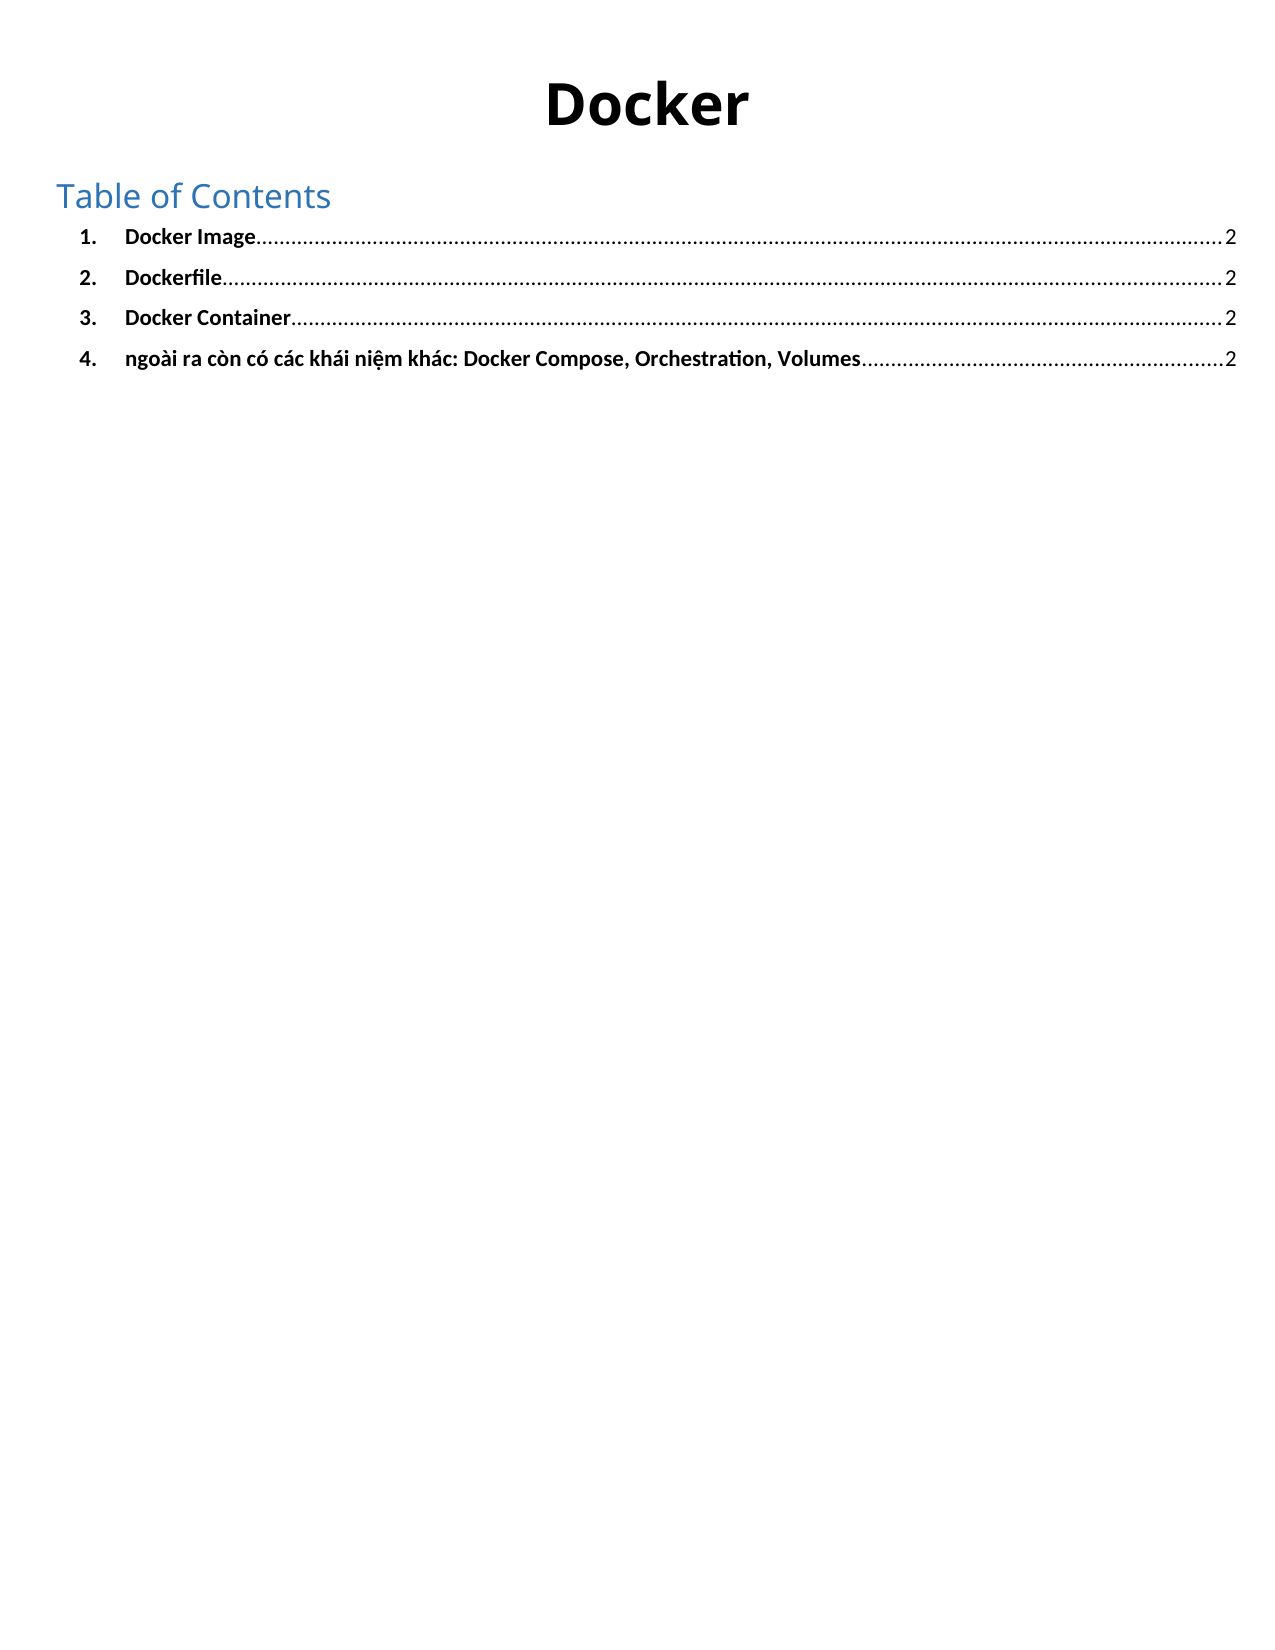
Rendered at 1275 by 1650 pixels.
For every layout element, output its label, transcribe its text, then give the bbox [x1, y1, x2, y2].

subtitle Docker [56, 62, 1237, 142]
